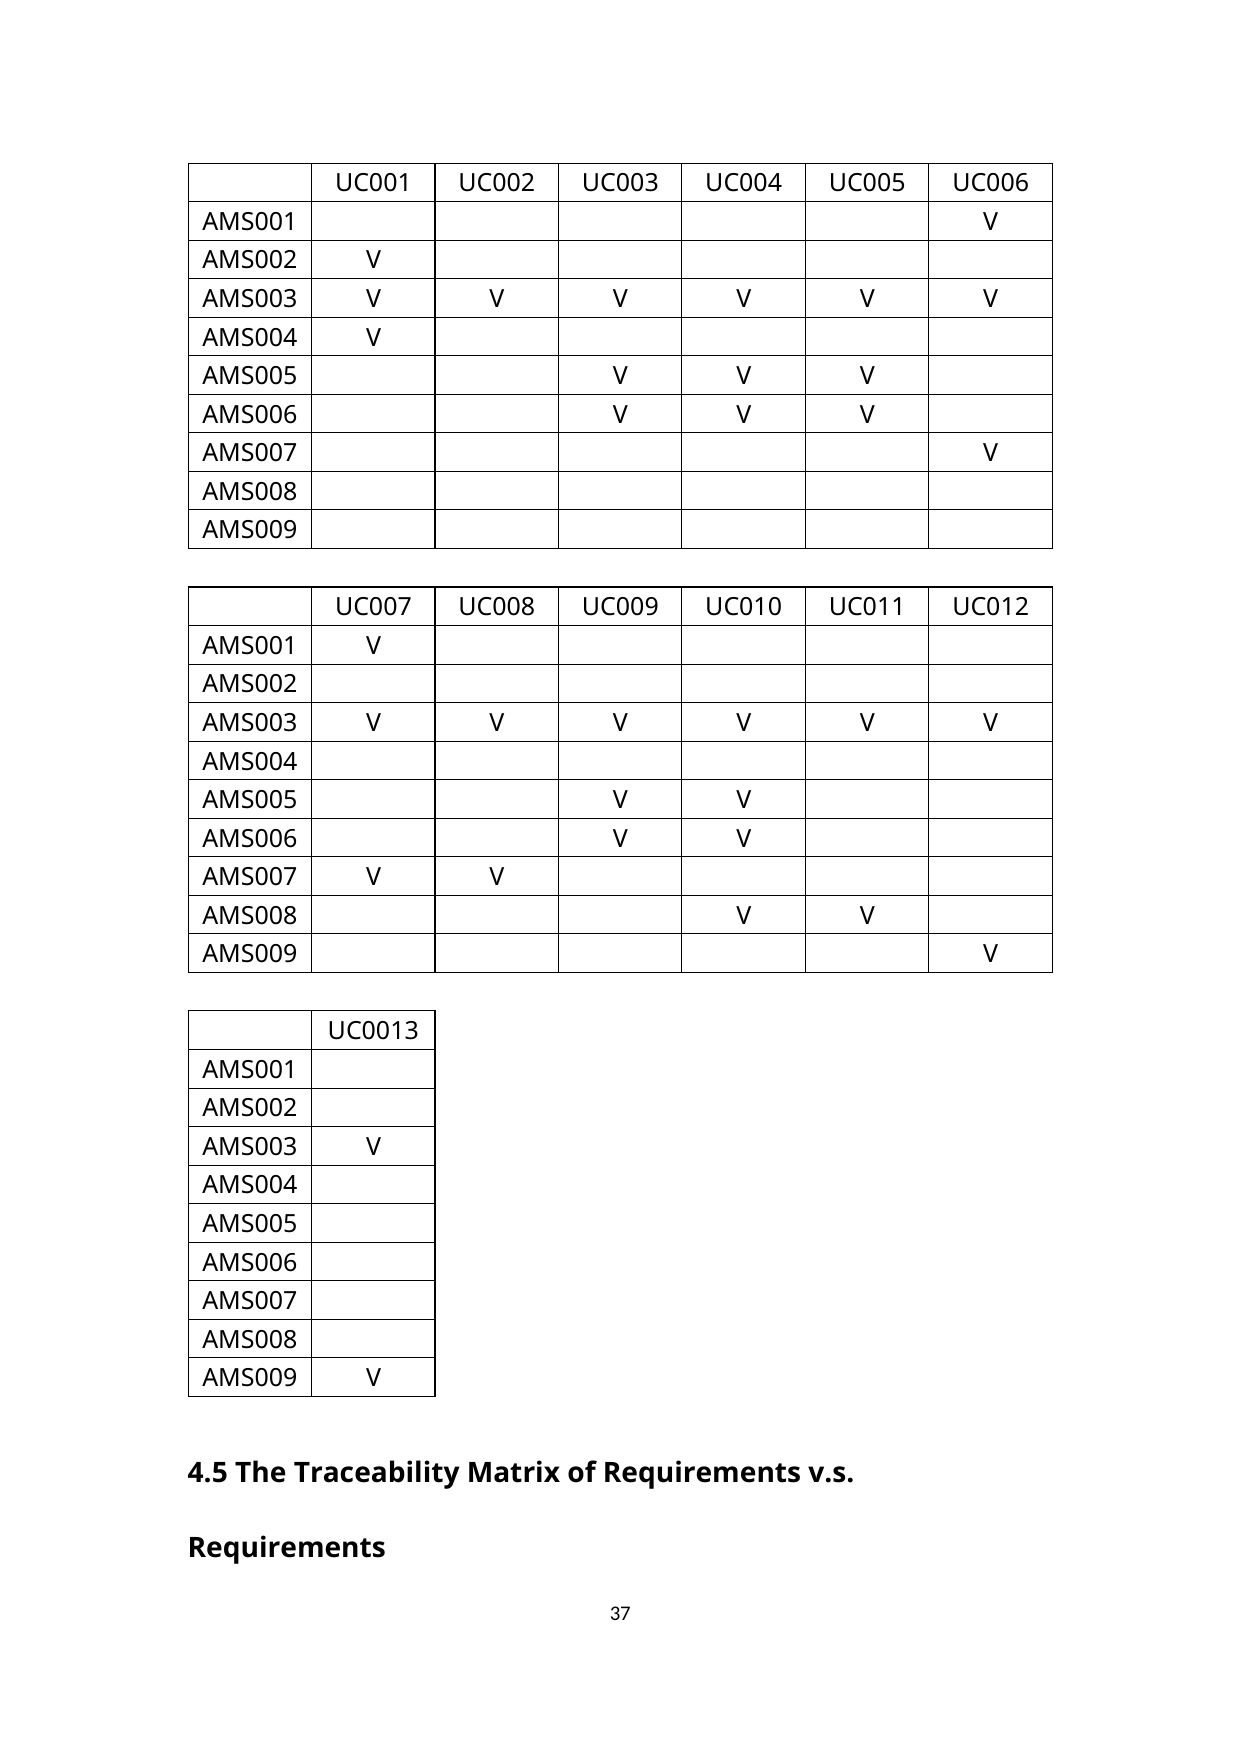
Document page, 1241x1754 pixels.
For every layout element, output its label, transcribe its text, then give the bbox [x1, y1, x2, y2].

table_cell [312, 742, 434, 779]
table_cell V [806, 356, 928, 394]
table_cell [806, 626, 928, 663]
table_cell [806, 819, 928, 856]
table_cell AMS006 [189, 1243, 311, 1280]
table_cell [929, 356, 1052, 394]
table_header UC003 [559, 164, 681, 201]
table_header UC011 [806, 588, 928, 625]
table_cell V [806, 896, 928, 933]
table_cell [312, 1204, 434, 1242]
table_cell AMS002 [189, 1089, 311, 1126]
table_cell [436, 472, 558, 509]
table_cell V [806, 703, 928, 741]
table_cell [806, 241, 928, 278]
table_cell V [929, 279, 1052, 317]
table_cell V [682, 896, 805, 933]
table_header [189, 1011, 311, 1049]
table_cell [929, 395, 1052, 432]
table_cell AMS003 [189, 1127, 311, 1164]
table_cell [312, 472, 434, 509]
table_cell V [436, 703, 558, 741]
table_cell AMS005 [189, 780, 311, 818]
table_header UC010 [682, 588, 805, 625]
table_cell AMS007 [189, 1281, 311, 1319]
table_cell [436, 433, 558, 471]
table_cell [682, 742, 805, 779]
table_cell [929, 780, 1052, 818]
table_cell [929, 857, 1052, 895]
table_cell [436, 780, 558, 818]
table_cell [806, 318, 928, 355]
table_header UC005 [806, 164, 928, 201]
table_cell [806, 472, 928, 509]
table_cell [559, 202, 681, 239]
table_header UC001 [312, 164, 434, 201]
table_cell [436, 819, 558, 856]
table_cell [929, 819, 1052, 856]
table_cell [312, 510, 434, 548]
table_cell [929, 896, 1052, 933]
table_cell [559, 742, 681, 779]
table_cell [682, 241, 805, 278]
table_cell V [436, 857, 558, 895]
table_cell [559, 665, 681, 702]
table_cell [682, 202, 805, 239]
table_cell AMS001 [189, 202, 311, 239]
table_cell AMS008 [189, 1320, 311, 1357]
table_cell V [312, 318, 434, 355]
table_cell [436, 395, 558, 432]
table_cell [436, 896, 558, 933]
table_header UC0013 [312, 1011, 434, 1049]
table_cell [436, 665, 558, 702]
table_cell [559, 857, 681, 895]
table_cell [312, 1281, 434, 1319]
table_cell V [929, 703, 1052, 741]
table_cell [682, 665, 805, 702]
table_cell [682, 318, 805, 355]
table_cell [806, 433, 928, 471]
table_cell V [559, 395, 681, 432]
table_cell V [312, 1358, 434, 1396]
table_header UC007 [312, 588, 434, 625]
table_cell [436, 626, 558, 663]
table_cell [559, 472, 681, 509]
table_cell V [312, 279, 434, 317]
table_cell V [929, 433, 1052, 471]
table_cell V [312, 1127, 434, 1164]
table_cell [559, 510, 681, 548]
table_cell [559, 241, 681, 278]
table_cell V [559, 819, 681, 856]
table_cell [312, 1166, 434, 1203]
table_cell [929, 241, 1052, 278]
table_cell [929, 318, 1052, 355]
table_cell AMS009 [189, 510, 311, 548]
table_cell [559, 318, 681, 355]
table_cell V [559, 356, 681, 394]
table_cell [929, 742, 1052, 779]
table_header UC002 [436, 164, 558, 201]
table_cell [312, 665, 434, 702]
table_cell AMS004 [189, 1166, 311, 1203]
table_cell AMS001 [189, 1050, 311, 1087]
table_cell [436, 742, 558, 779]
table_cell [806, 857, 928, 895]
table_cell [312, 1320, 434, 1357]
table_cell [436, 934, 558, 972]
table_cell [559, 433, 681, 471]
table_cell V [682, 279, 805, 317]
table_cell [436, 356, 558, 394]
table_cell [806, 202, 928, 239]
table_cell [559, 626, 681, 663]
table_cell [312, 356, 434, 394]
table_cell [312, 1243, 434, 1280]
table_cell V [929, 934, 1052, 972]
table_cell [312, 934, 434, 972]
table_cell [436, 318, 558, 355]
table_cell [682, 857, 805, 895]
table_cell [806, 665, 928, 702]
table_cell [436, 202, 558, 239]
table_cell V [682, 780, 805, 818]
table_cell V [312, 703, 434, 741]
table_cell [929, 626, 1052, 663]
table_cell [682, 510, 805, 548]
table_cell [312, 819, 434, 856]
table_cell V [806, 279, 928, 317]
table_header UC012 [929, 588, 1052, 625]
table_cell [312, 202, 434, 239]
table_cell V [682, 819, 805, 856]
table_cell [312, 1089, 434, 1126]
table_cell AMS009 [189, 1358, 311, 1396]
table_cell [929, 472, 1052, 509]
table_cell [682, 433, 805, 471]
table_cell V [806, 395, 928, 432]
table_cell [312, 780, 434, 818]
table_cell AMS002 [189, 665, 311, 702]
table_cell V [436, 279, 558, 317]
table_cell V [559, 703, 681, 741]
table_header UC004 [682, 164, 805, 201]
table_cell V [312, 241, 434, 278]
table_cell V [929, 202, 1052, 239]
table_cell [312, 395, 434, 432]
table_cell [436, 510, 558, 548]
table_cell AMS007 [189, 433, 311, 471]
table_cell [436, 241, 558, 278]
table_cell [682, 934, 805, 972]
table_cell [806, 780, 928, 818]
table_cell V [312, 626, 434, 663]
table_header [189, 164, 311, 201]
table_cell AMS005 [189, 1204, 311, 1242]
table_cell [312, 1050, 434, 1087]
table_cell AMS008 [189, 896, 311, 933]
table_cell AMS006 [189, 395, 311, 432]
table_header UC008 [436, 588, 558, 625]
table_cell V [559, 780, 681, 818]
text 4.5 The Traceability Matrix of Requirements v.s. Requirements [187, 1434, 1053, 1584]
table_header UC006 [929, 164, 1052, 201]
table_cell AMS004 [189, 742, 311, 779]
table_cell AMS005 [189, 356, 311, 394]
table_cell [312, 433, 434, 471]
table_cell AMS004 [189, 318, 311, 355]
table_cell V [682, 395, 805, 432]
table_cell [682, 472, 805, 509]
table_cell AMS001 [189, 626, 311, 663]
table_cell V [682, 356, 805, 394]
table_cell [929, 665, 1052, 702]
table_cell V [559, 279, 681, 317]
table_cell AMS002 [189, 241, 311, 278]
table_cell [929, 510, 1052, 548]
table_cell AMS008 [189, 472, 311, 509]
table_cell V [682, 703, 805, 741]
table_cell V [312, 857, 434, 895]
table_cell AMS006 [189, 819, 311, 856]
table_cell [559, 896, 681, 933]
table_cell AMS007 [189, 857, 311, 895]
table_cell [806, 742, 928, 779]
table_cell [806, 934, 928, 972]
table_cell AMS003 [189, 703, 311, 741]
table_cell [559, 934, 681, 972]
table_cell AMS003 [189, 279, 311, 317]
table_cell AMS009 [189, 934, 311, 972]
table_cell [312, 896, 434, 933]
table_cell [682, 626, 805, 663]
table_header [189, 588, 311, 625]
table_cell [806, 510, 928, 548]
table_header UC009 [559, 588, 681, 625]
